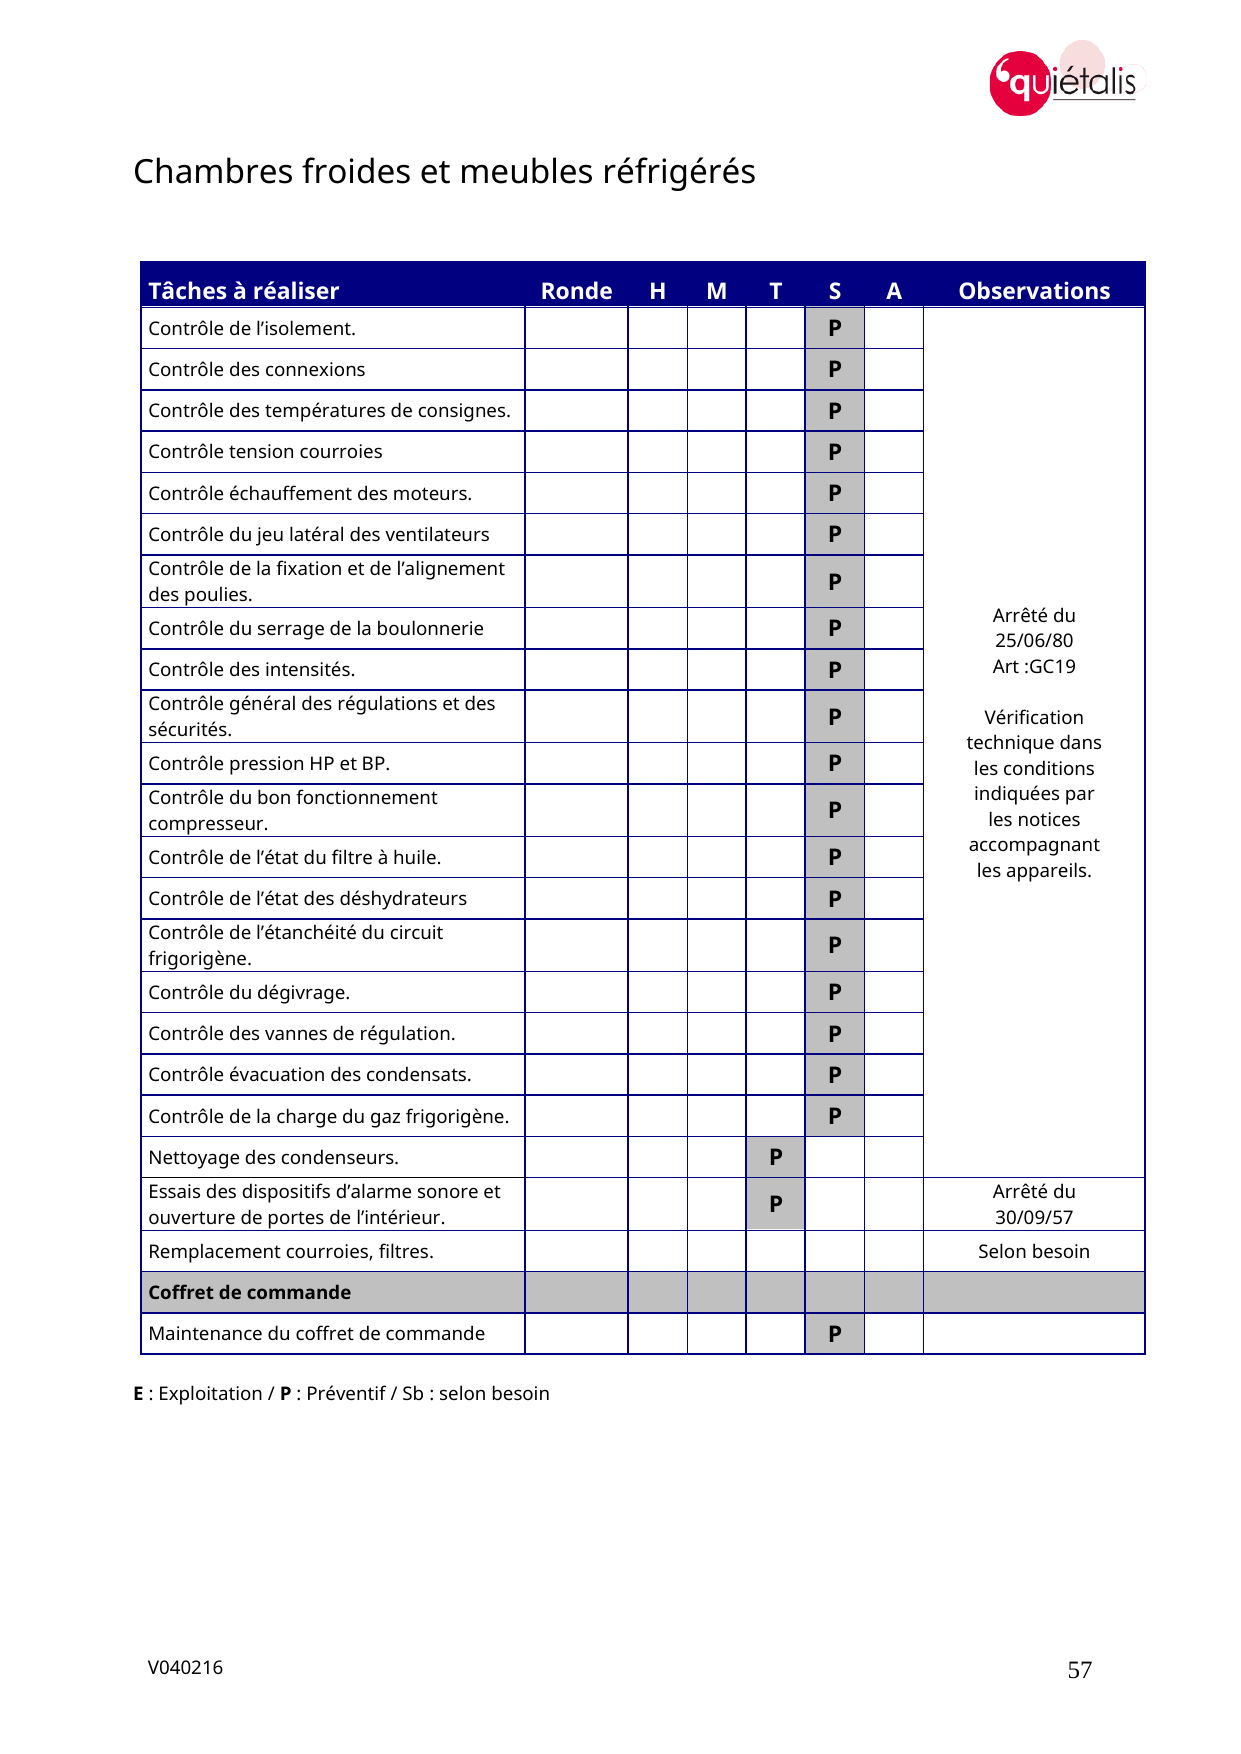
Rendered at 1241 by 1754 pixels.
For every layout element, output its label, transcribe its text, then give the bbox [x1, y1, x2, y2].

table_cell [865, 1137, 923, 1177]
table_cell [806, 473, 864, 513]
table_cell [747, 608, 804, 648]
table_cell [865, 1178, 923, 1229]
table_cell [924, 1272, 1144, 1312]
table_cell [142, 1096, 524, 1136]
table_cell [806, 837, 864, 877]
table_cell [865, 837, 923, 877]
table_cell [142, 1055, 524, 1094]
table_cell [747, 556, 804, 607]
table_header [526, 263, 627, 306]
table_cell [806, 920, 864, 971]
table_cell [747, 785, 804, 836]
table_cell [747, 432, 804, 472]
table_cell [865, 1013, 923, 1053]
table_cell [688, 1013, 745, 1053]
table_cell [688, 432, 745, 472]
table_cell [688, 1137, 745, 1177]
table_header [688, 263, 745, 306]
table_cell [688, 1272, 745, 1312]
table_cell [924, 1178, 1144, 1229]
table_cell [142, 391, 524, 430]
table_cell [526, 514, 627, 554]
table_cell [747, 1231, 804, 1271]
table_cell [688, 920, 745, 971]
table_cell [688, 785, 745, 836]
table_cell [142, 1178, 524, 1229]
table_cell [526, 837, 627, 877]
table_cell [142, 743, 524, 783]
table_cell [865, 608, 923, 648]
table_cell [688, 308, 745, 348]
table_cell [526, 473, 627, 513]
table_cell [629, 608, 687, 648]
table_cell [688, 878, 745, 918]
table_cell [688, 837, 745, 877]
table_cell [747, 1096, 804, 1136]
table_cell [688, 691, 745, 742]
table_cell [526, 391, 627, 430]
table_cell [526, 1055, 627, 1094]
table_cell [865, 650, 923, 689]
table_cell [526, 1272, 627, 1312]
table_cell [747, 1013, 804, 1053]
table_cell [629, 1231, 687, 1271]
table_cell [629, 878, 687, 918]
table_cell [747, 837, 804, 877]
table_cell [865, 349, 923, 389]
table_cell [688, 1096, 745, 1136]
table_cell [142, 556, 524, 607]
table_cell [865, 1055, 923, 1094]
picture [989, 40, 1147, 116]
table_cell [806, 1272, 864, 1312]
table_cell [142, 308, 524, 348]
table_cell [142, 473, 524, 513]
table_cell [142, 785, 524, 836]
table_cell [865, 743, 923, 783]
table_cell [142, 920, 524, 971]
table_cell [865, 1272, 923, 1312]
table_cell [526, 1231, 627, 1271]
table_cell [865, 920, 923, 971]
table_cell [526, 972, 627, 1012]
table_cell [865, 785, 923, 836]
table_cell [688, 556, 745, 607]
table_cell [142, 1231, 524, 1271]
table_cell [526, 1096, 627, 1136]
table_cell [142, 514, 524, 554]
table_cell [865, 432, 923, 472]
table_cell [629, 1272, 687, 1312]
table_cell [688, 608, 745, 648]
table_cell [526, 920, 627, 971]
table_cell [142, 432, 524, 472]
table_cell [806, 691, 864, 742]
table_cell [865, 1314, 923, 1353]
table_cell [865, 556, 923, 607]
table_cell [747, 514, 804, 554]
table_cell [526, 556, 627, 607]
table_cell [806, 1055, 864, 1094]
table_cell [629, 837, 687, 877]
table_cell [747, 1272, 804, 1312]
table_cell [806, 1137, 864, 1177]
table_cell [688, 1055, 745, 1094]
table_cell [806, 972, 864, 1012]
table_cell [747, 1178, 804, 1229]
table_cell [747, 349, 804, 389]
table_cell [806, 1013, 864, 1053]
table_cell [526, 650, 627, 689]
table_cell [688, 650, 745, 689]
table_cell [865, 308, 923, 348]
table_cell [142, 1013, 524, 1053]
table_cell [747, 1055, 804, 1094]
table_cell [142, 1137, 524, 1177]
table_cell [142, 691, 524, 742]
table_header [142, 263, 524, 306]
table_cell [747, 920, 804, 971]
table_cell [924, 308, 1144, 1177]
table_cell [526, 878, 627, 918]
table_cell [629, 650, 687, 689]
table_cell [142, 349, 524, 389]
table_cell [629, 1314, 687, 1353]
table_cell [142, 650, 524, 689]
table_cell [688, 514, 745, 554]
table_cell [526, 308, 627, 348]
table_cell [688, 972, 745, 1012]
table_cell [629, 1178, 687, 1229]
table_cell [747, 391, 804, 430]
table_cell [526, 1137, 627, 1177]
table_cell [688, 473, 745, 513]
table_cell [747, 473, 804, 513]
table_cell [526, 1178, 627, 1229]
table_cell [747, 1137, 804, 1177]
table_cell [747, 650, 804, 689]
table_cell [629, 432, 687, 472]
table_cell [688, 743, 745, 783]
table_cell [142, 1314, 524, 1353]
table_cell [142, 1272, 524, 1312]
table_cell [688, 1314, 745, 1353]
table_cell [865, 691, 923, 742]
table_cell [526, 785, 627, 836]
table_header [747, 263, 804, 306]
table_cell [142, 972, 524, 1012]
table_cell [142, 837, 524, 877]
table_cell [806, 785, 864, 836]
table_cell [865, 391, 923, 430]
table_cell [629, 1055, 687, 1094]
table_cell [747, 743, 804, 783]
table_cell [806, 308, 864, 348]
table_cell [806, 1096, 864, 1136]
text Chambres froides et meubles réfrigérés [133, 148, 1152, 193]
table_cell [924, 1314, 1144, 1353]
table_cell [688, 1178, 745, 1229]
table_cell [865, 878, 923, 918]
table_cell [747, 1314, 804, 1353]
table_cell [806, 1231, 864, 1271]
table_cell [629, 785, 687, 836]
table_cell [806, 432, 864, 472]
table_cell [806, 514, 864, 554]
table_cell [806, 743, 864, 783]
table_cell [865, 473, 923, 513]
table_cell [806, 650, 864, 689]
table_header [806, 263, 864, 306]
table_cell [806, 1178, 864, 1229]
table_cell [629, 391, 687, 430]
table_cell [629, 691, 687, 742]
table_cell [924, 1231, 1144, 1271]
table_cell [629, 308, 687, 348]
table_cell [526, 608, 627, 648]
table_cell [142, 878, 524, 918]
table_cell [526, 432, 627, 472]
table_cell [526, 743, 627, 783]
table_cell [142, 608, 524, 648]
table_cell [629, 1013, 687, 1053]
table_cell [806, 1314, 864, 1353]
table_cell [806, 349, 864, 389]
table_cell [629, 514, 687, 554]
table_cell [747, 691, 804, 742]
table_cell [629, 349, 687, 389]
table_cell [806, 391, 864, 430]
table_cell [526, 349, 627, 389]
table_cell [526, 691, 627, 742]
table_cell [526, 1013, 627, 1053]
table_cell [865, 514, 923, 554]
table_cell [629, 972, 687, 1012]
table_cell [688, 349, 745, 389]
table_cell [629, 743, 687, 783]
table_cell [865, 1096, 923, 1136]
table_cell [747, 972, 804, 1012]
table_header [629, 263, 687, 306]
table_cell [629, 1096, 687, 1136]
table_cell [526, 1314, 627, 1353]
text E : Exploitation / P : Préventif / Sb : selon besoin [133, 1380, 1107, 1406]
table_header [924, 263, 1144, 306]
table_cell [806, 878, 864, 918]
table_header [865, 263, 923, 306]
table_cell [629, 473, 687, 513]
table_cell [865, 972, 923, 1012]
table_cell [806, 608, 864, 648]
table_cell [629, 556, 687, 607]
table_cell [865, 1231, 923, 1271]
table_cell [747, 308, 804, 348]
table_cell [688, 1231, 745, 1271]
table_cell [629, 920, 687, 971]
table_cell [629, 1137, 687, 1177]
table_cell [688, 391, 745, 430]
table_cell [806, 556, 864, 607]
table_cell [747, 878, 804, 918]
